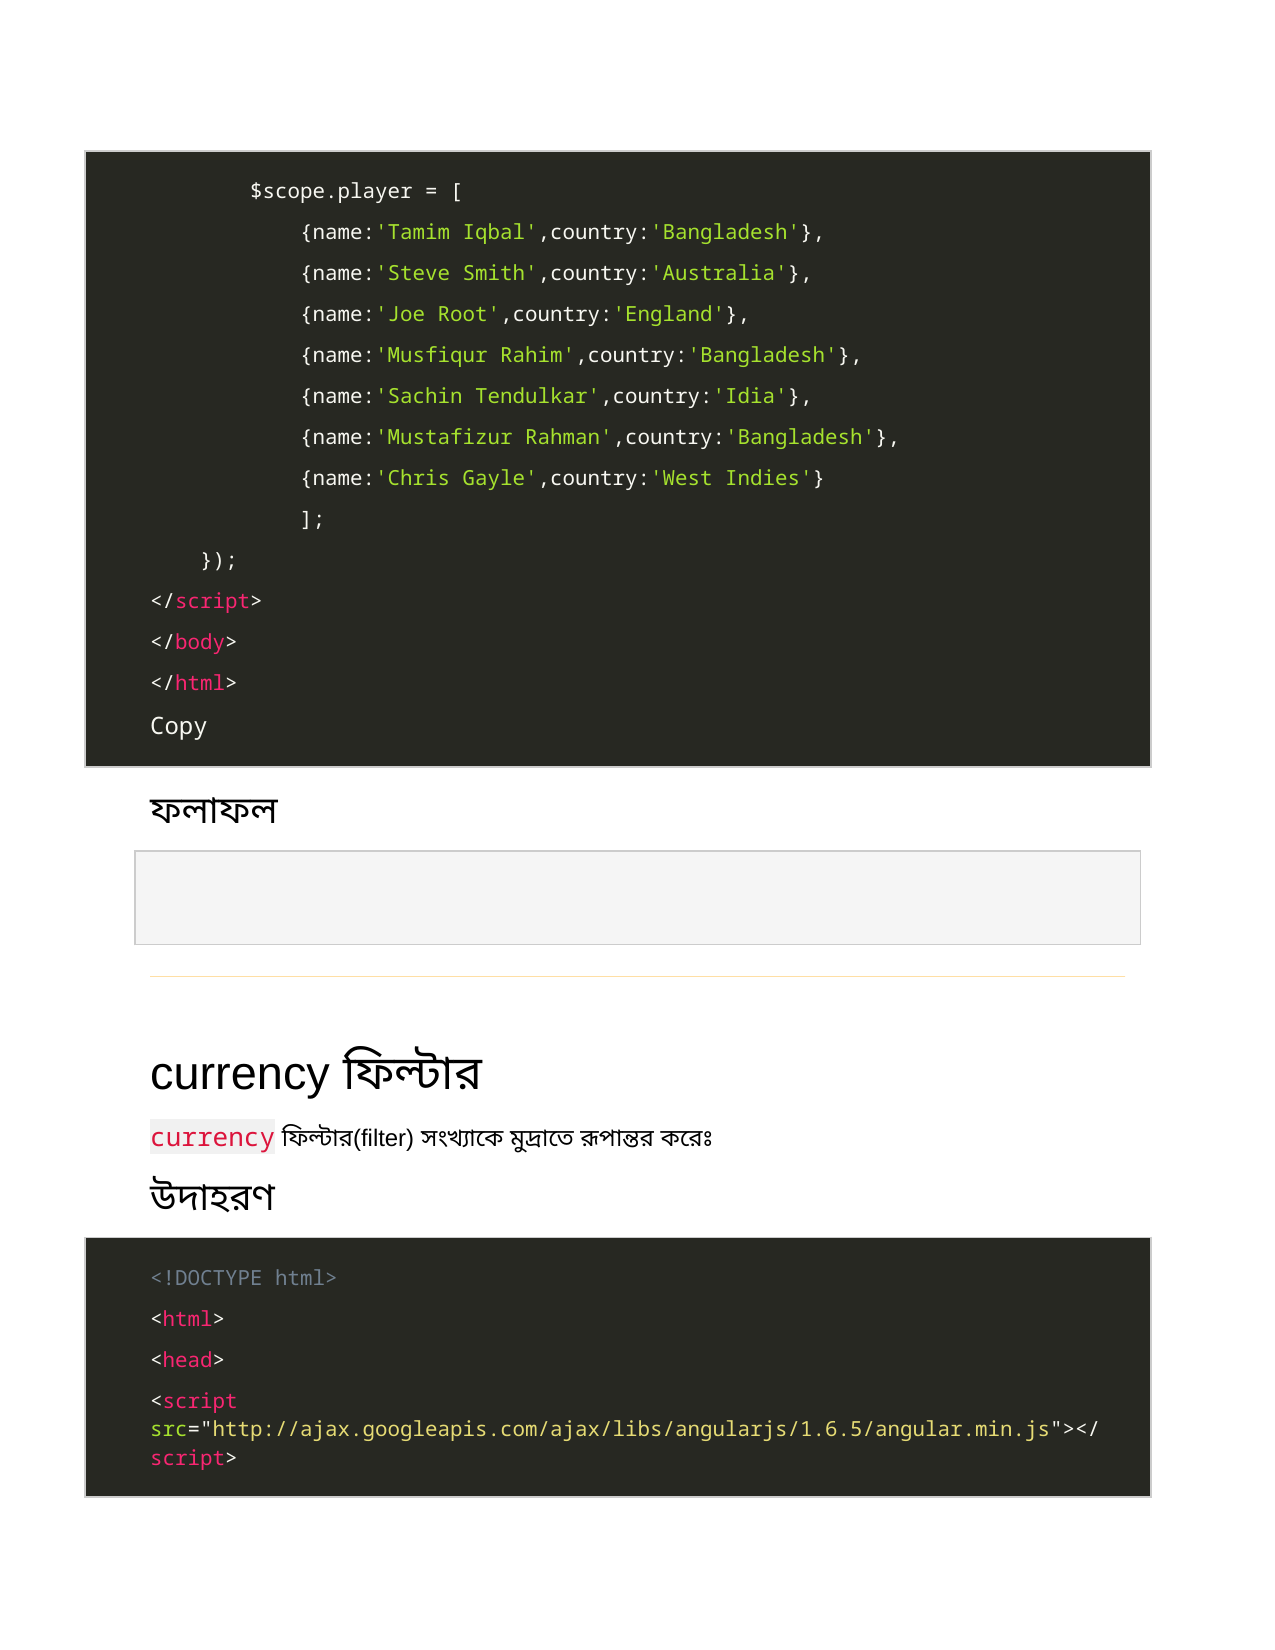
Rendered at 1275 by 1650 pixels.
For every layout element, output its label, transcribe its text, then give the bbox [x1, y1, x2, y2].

text {name:'Steve Smith',country:'Australia'}, [86, 232, 1150, 273]
text Copy [86, 682, 1150, 766]
text {name:'Tamim Iqbal',country:'Bangladesh'}, [86, 191, 1150, 232]
text currency ফিল্টার [150, 1039, 1125, 1103]
text {name:'Chris Gayle',country:'West Indies'} [86, 437, 1150, 477]
text {name:'Joe Root',country:'England'}, [86, 273, 1150, 314]
text $scope.player = [ [86, 152, 1150, 191]
text <html> [86, 1278, 1150, 1318]
text উদাহরণ [150, 1170, 1125, 1221]
text <head> [86, 1318, 1150, 1359]
text </body> [86, 600, 1150, 641]
text {name:'Mustafizur Rahman',country:'Bangladesh'}, [86, 396, 1150, 437]
text </script> [86, 559, 1150, 600]
text currency ফিল্টার(filter) সংখ্যাকে মুদ্রাতে রূপান্তর করেঃ [275, 1119, 1125, 1154]
text <script src="http://ajax.googleapis.com/ajax/libs/angularjs/1.6.5/angular.min.js"></script> [86, 1359, 1150, 1496]
text ]; [86, 477, 1150, 518]
text }); [86, 518, 1150, 559]
text </html> [86, 641, 1150, 682]
text {name:'Sachin Tendulkar',country:'Idia'}, [86, 355, 1150, 396]
text <!DOCTYPE html> [86, 1238, 1150, 1278]
text {name:'Musfiqur Rahim',country:'Bangladesh'}, [86, 314, 1150, 355]
text ফলাফল [150, 783, 1125, 834]
